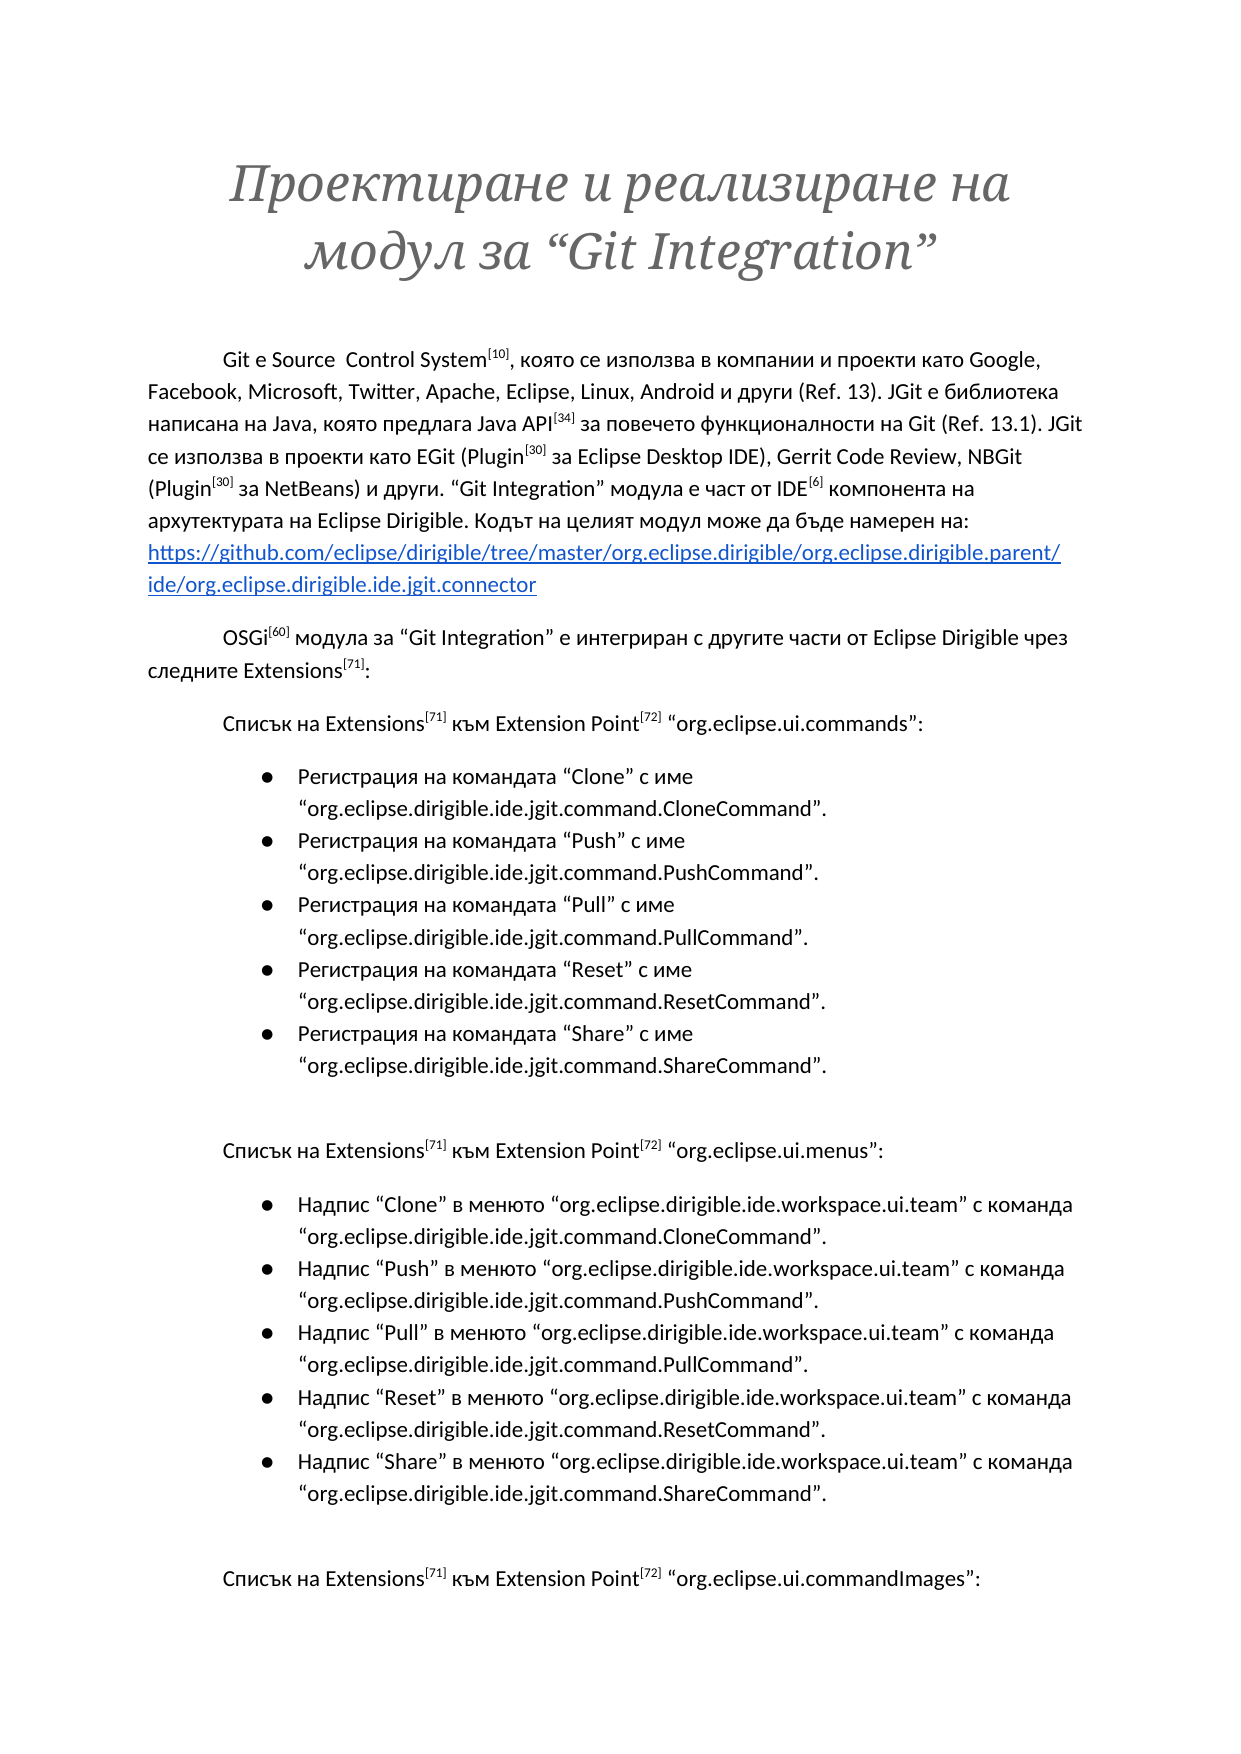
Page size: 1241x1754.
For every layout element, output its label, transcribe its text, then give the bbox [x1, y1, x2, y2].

list Регистрация на командата “Share” с име “org.eclipse.dirigible.ide.jgit.command.ShareCommand”. [260, 1019, 1093, 1079]
list Регистрация на командата “Pull” с име “org.eclipse.dirigible.ide.jgit.command.PullCommand”. [260, 891, 1093, 951]
list Регистрация на командата “Push” с име “org.eclipse.dirigible.ide.jgit.command.PushCommand”. [260, 826, 1093, 886]
text OSGi[60] модула за “Git Integration” е интегриран с другите части от Eclipse Dirigible чрез следните Extensions[71]: [148, 623, 1093, 684]
list Надпис “Reset” в менюто “org.eclipse.dirigible.ide.workspace.ui.team” с команда “org.eclipse.dirigible.ide.jgit.command.ResetCommand”. [260, 1383, 1093, 1443]
list Надпис “Push” в менюто “org.eclipse.dirigible.ide.workspace.ui.team” с команда “org.eclipse.dirigible.ide.jgit.command.PushCommand”. [260, 1254, 1093, 1314]
list Надпис “Pull” в менюто “org.eclipse.dirigible.ide.workspace.ui.team” с команда “org.eclipse.dirigible.ide.jgit.command.PullCommand”. [260, 1318, 1093, 1379]
list Регистрация на командата “Reset” с име “org.eclipse.dirigible.ide.jgit.command.ResetCommand”. [260, 955, 1093, 1015]
text Git е Source Control System[10], която се използва в компании и проекти като Google, Facebook, Microsoft, Twitter, Apache, Eclipse, Linux, Android и други (Ref. 13). JGit е библиотека написана на Java, която предлага Java API[34] за повечето функционалности на Git (Ref. 13.1). JGit се използва в проекти като EGit (Plugin[30] за Eclipse Desktop IDE), Gerrit Code Review, NBGit (Plugin[30] за NetBeans) и други. “Git Integration” модула е част от IDE[6] компонента на архутектурата на Eclipse Dirigible. Кодът на целият модул може да бъде намерен на: https://github.com/eclipse/dirigible/tree/master/org.eclipse.dirigible/org.eclipse.dirigible.parent/ide/org.eclipse.dirigible.ide.jgit.connector [148, 345, 1093, 598]
list Надпис “Share” в менюто “org.eclipse.dirigible.ide.workspace.ui.team” с команда “org.eclipse.dirigible.ide.jgit.command.ShareCommand”. [260, 1447, 1093, 1507]
list Регистрация на командата “Clone” с име “org.eclipse.dirigible.ide.jgit.command.CloneCommand”. [260, 762, 1093, 822]
subtitle Проектиране и реализиране на модул за “Git Integration” [148, 148, 1093, 284]
list Надпис “Clone” в менюто “org.eclipse.dirigible.ide.workspace.ui.team” с команда “org.eclipse.dirigible.ide.jgit.command.CloneCommand”. [260, 1190, 1093, 1250]
text Списък на Extensions[71] към Extension Point[72] “org.eclipse.ui.commands”: [148, 709, 1093, 737]
text Списък на Extensions[71] към Extension Point[72] “org.eclipse.ui.menus”: [148, 1137, 1093, 1165]
text Списък на Extensions[71] към Extension Point[72] “org.eclipse.ui.commandImages”: [223, 1564, 1093, 1593]
